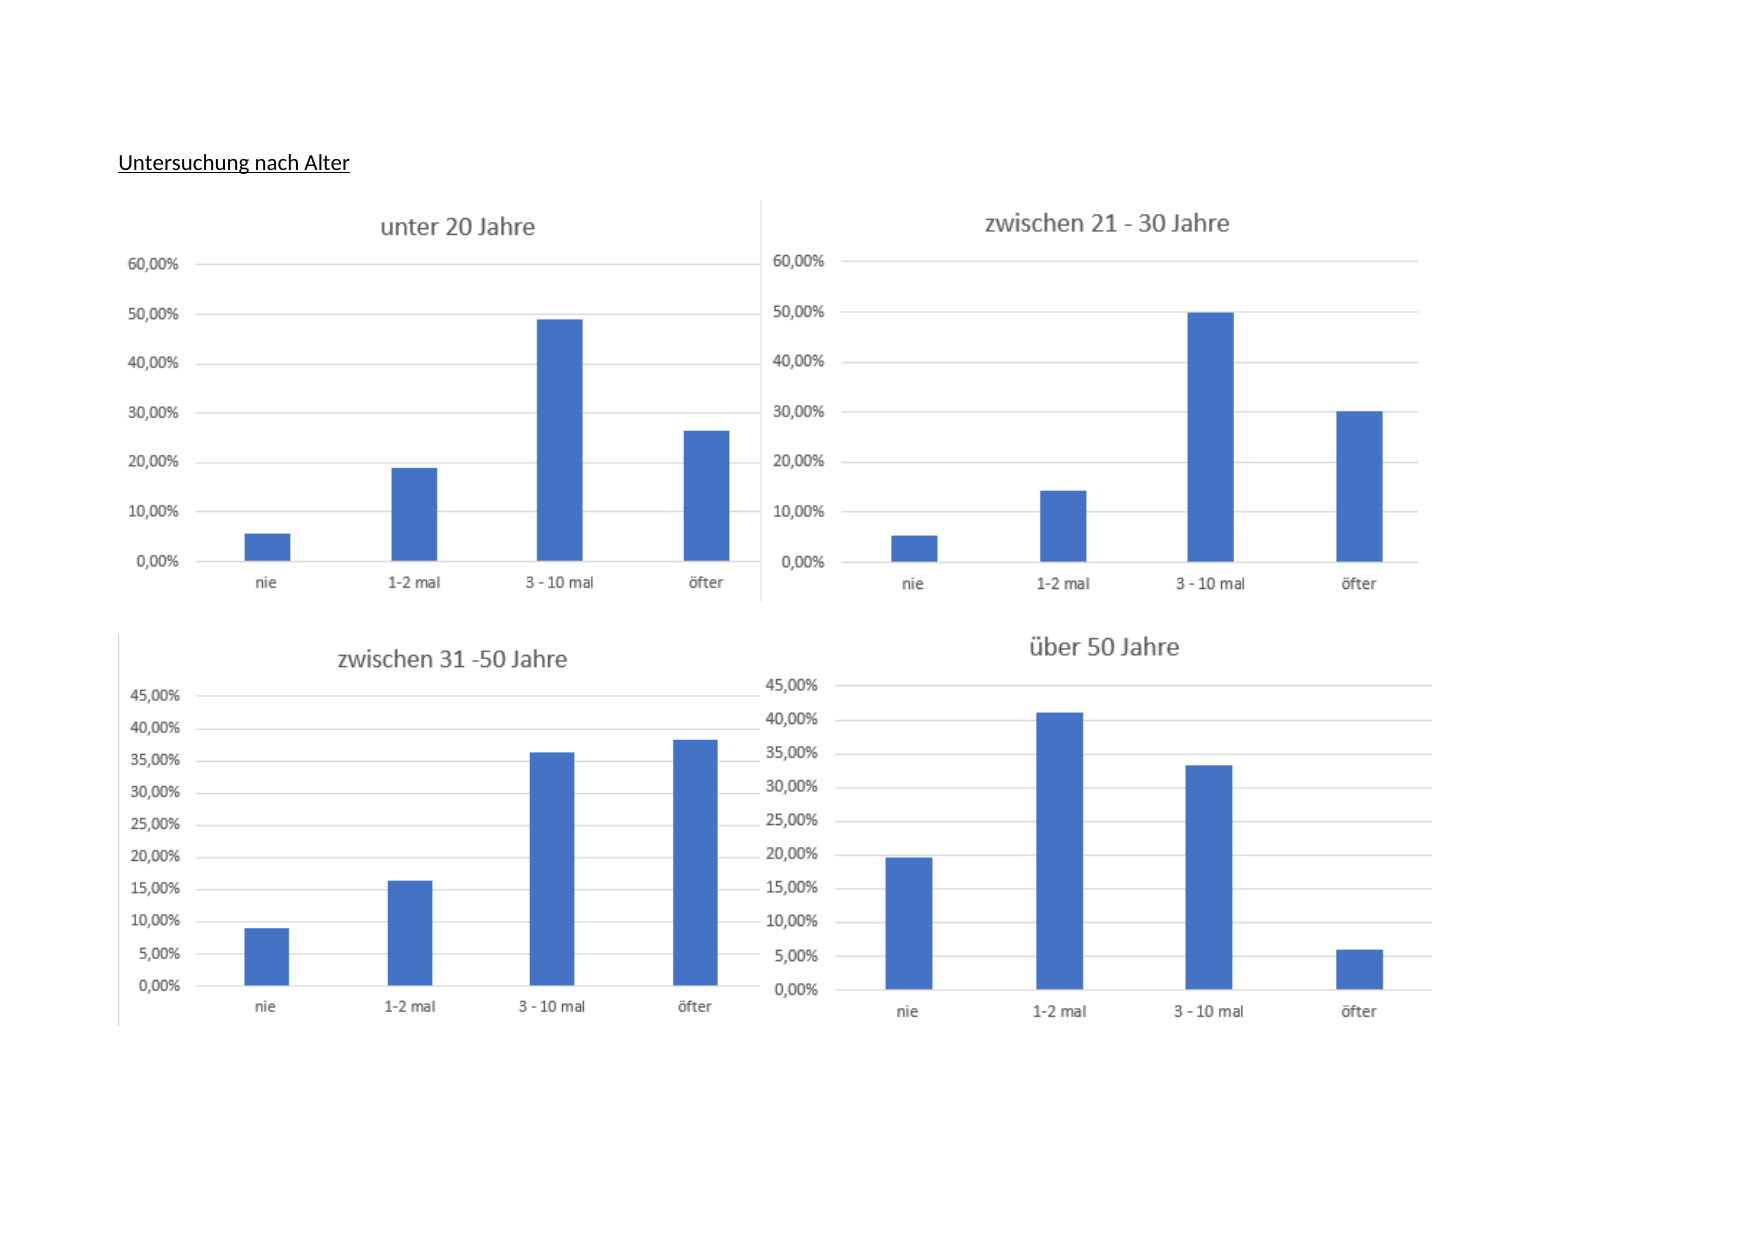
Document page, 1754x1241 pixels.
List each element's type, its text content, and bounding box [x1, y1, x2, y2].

picture [118, 625, 1433, 1026]
picture [118, 200, 1419, 601]
text Untersuchung nach Alter [118, 148, 1606, 176]
